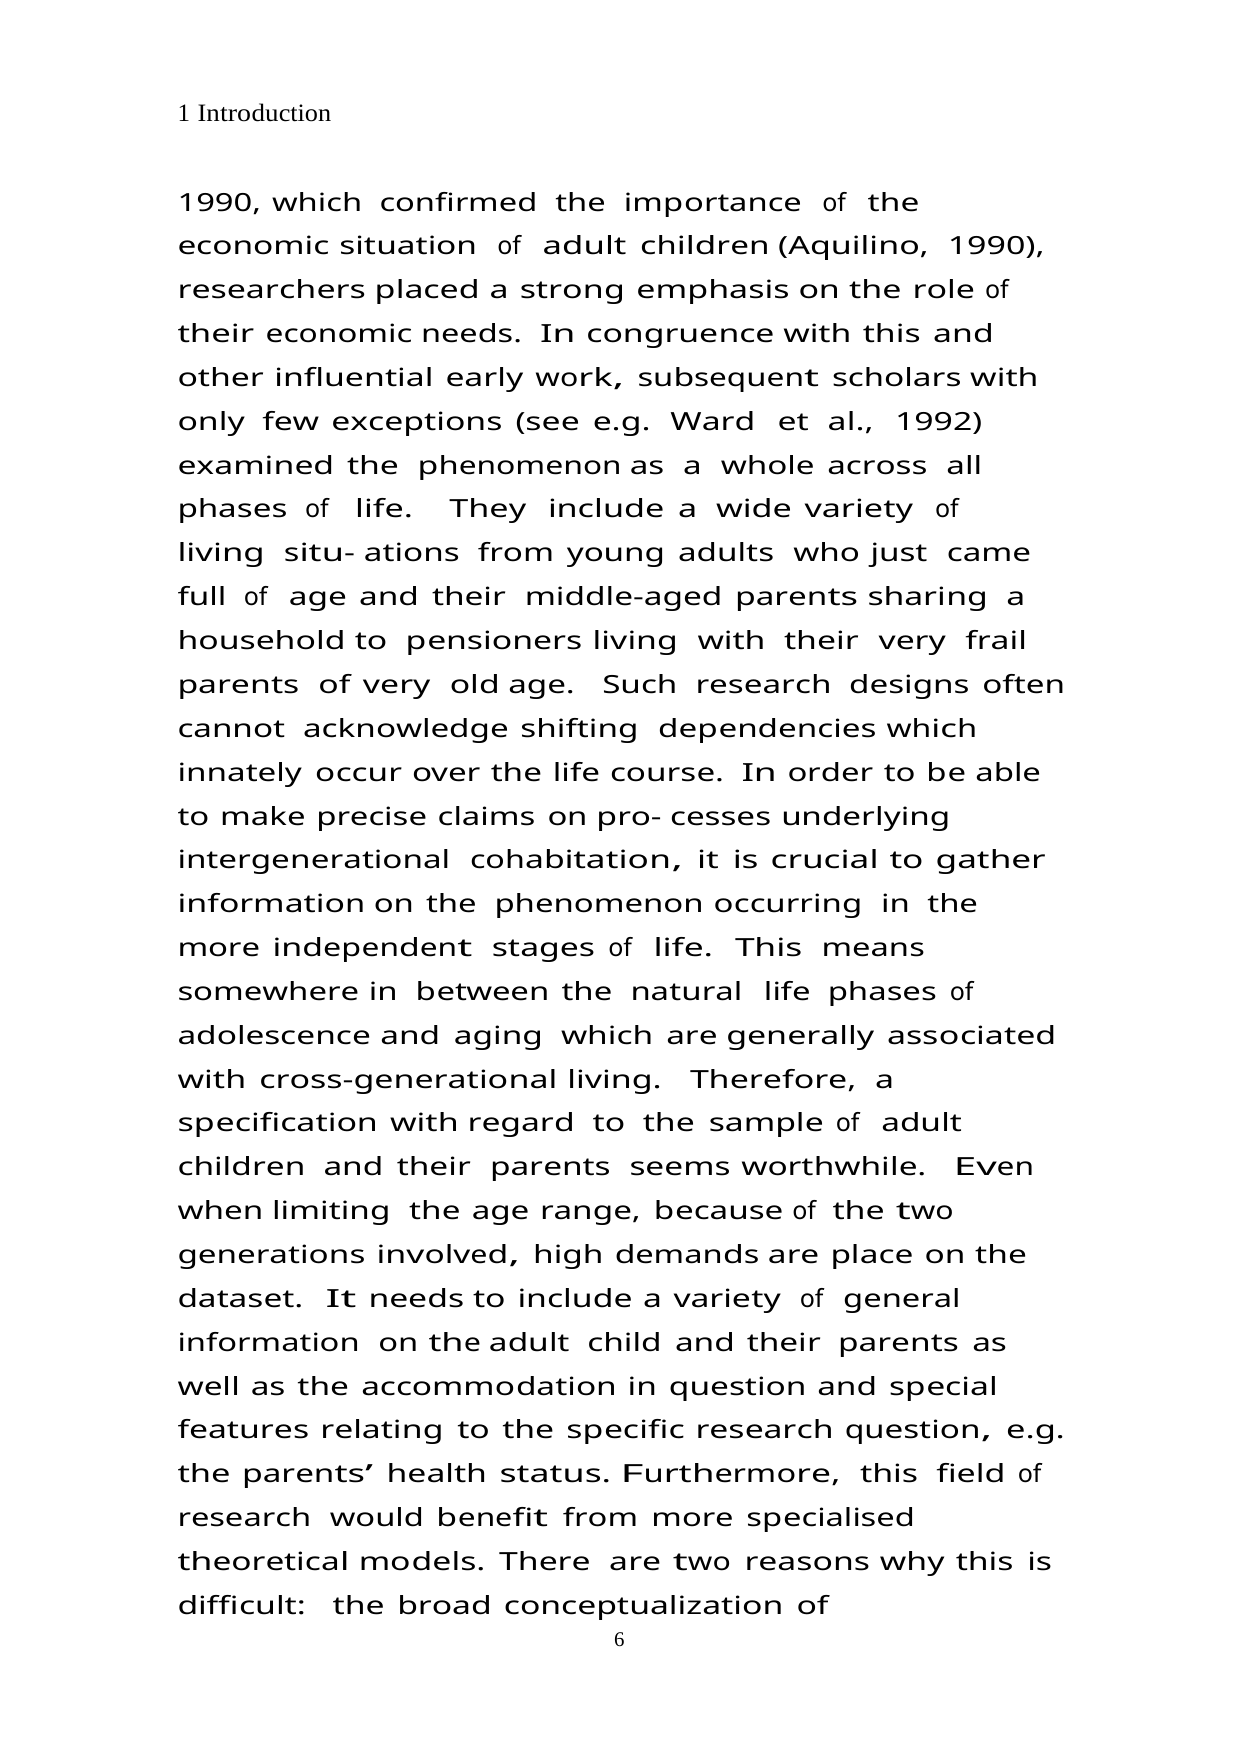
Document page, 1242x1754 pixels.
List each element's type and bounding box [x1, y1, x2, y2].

text [177, 184, 1070, 1622]
